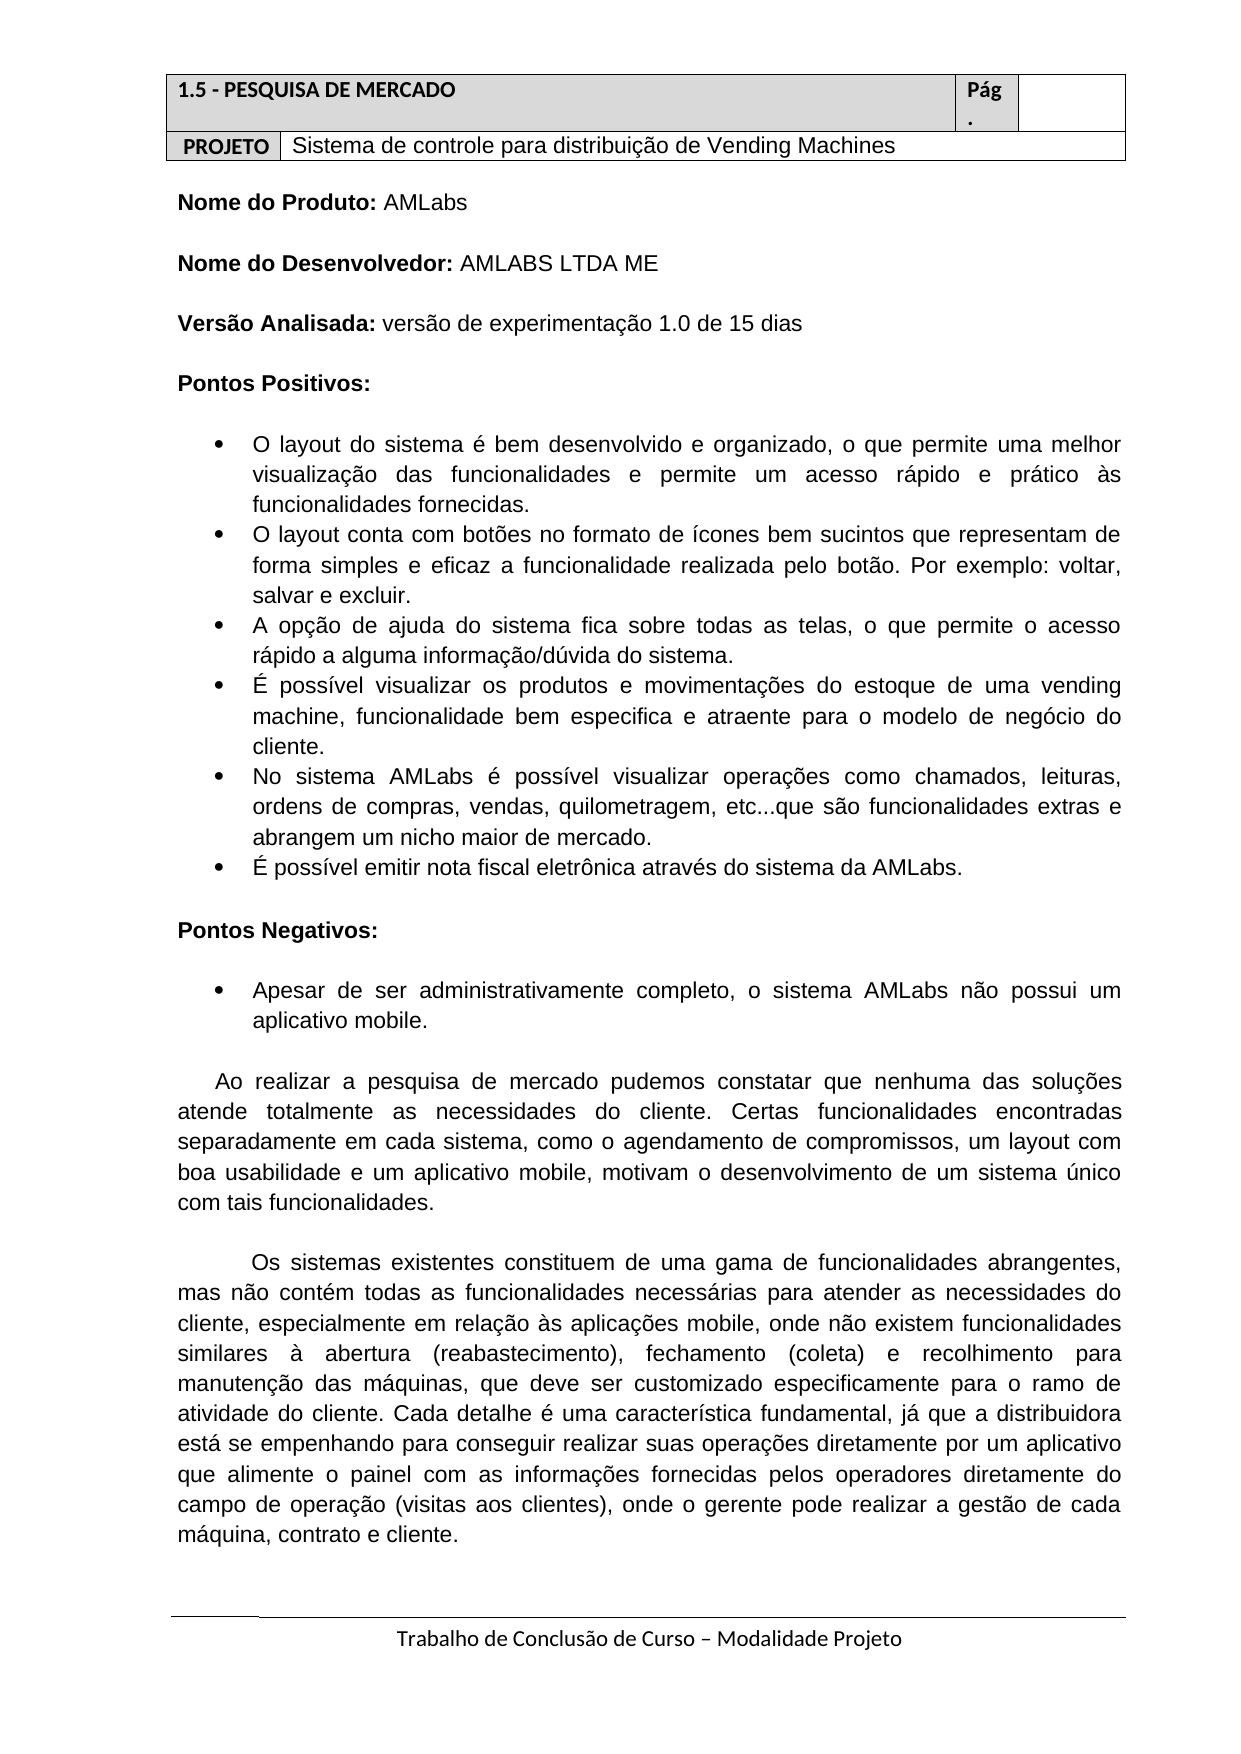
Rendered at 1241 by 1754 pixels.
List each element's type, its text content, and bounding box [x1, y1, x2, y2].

text Pontos Negativos: [177, 917, 1122, 943]
list O layout conta com botões no formato de ícones bem sucintos que representam de forma simples e eficaz a funcionalidade realizada pelo botão. Por exemplo: voltar, salvar e excluir. [215, 521, 1122, 608]
text Nome do Produto: AMLabs [177, 189, 1122, 215]
list No sistema AMLabs é possível visualizar operações como chamados, leituras, ordens de compras, vendas, quilometragem, etc...que são funcionalidades extras e abrangem um nicho maior de mercado. [215, 763, 1122, 850]
text Os sistemas existentes constituem de uma gama de funcionalidades abrangentes, mas não contém todas as funcionalidades necessárias para atender as necessidades do cliente, especialmente em relação às aplicações mobile, onde não existem funcionalidades similares à abertura (reabastecimento), fechamento (coleta) e recolhimento para manutenção das máquinas, que deve ser customizado especificamente para o ramo de atividade do cliente. Cada detalhe é uma característica fundamental, já que a distribuidora está se empenhando para conseguir realizar suas operações diretamente por um aplicativo que alimente o painel com as informações fornecidas pelos operadores diretamente do campo de operação (visitas aos clientes), onde o gerente pode realizar a gestão de cada máquina, contrato e cliente. [177, 1249, 1122, 1547]
list O layout do sistema é bem desenvolvido e organizado, o que permite uma melhor visualização das funcionalidades e permite um acesso rápido e prático às funcionalidades fornecidas. [215, 431, 1122, 517]
list É possível visualizar os produtos e movimentações do estoque de uma vending machine, funcionalidade bem especifica e atraente para o modelo de negócio do cliente. [215, 672, 1122, 759]
text Pontos Positivos: [177, 370, 1122, 397]
list A opção de ajuda do sistema fica sobre todas as telas, o que permite o acesso rápido a alguma informação/dúvida do sistema. [215, 612, 1122, 668]
list É possível emitir nota fiscal eletrônica através do sistema da AMLabs. [215, 854, 1122, 880]
list Apesar de ser administrativamente completo, o sistema AMLabs não possui um aplicativo mobile. [215, 977, 1122, 1034]
text Versão Analisada: versão de experimentação 1.0 de 15 dias [177, 310, 1122, 336]
text Nome do Desenvolvedor: AMLABS LTDA ME [177, 249, 1122, 276]
text Ao realizar a pesquisa de mercado pudemos constatar que nenhuma das soluções atende totalmente as necessidades do cliente. Certas funcionalidades encontradas separadamente em cada sistema, como o agendamento de compromissos, um layout com boa usabilidade e um aplicativo mobile, motivam o desenvolvimento de um sistema único com tais funcionalidades. [177, 1068, 1122, 1215]
